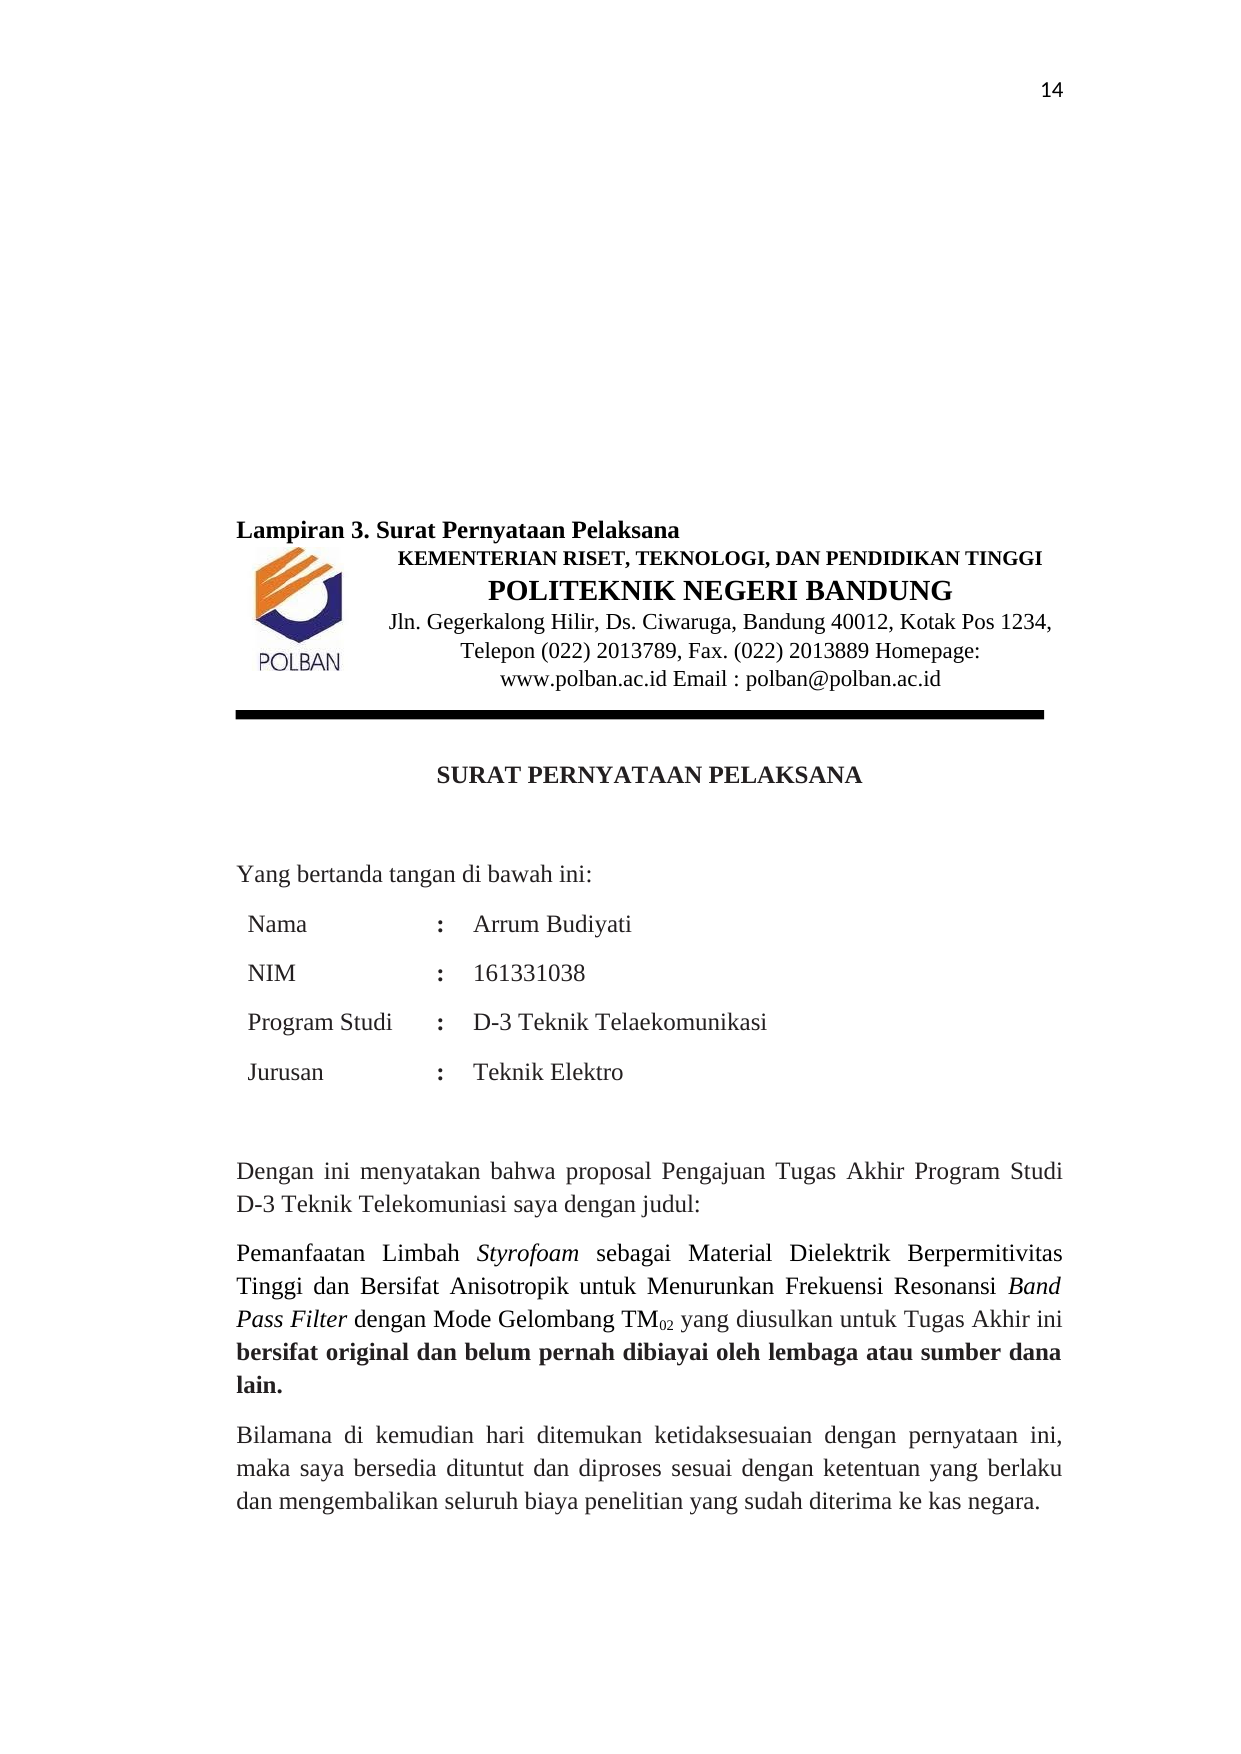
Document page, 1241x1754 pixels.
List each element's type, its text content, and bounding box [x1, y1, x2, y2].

picture [236, 547, 359, 671]
table_header : [425, 909, 462, 958]
table_cell D-3 Teknik Telaekomunikasi [462, 1008, 1063, 1057]
table_header Arrum Budiyati [462, 909, 1063, 958]
table_cell Teknik Elektro [462, 1057, 1063, 1106]
text Pemanfaatan Limbah Styrofoam sebagai Material Dielektrik Berpermitivitas Tinggi dan Bersifat Anisotropik untuk Menurunkan Frekuensi Resonansi Band Pass Filter dengan Mode Gelombang TM02 yang diusulkan untuk Tugas Akhir ini bersifat original dan belum pernah dibiayai oleh lembaga atau sumber dana lain. [236, 1238, 1063, 1399]
text Bilamana di kemudian hari ditemukan ketidaksesuaian dengan pernyataan ini, maka saya bersedia dituntut dan diproses sesuai dengan ketentuan yang berlaku dan mengembalikan seluruh biaya penelitian yang sudah diterima ke kas negara. [236, 1420, 1063, 1515]
text Dengan ini menyatakan bahwa proposal Pengajuan Tugas Akhir Program Studi D-3 Teknik Telekomuniasi saya dengan judul: [236, 1156, 1063, 1217]
table_header Nama [236, 909, 425, 958]
table_cell : [425, 1057, 462, 1106]
subtitle Lampiran 3. Surat Pernyataan Pelaksana [236, 515, 1063, 544]
table_cell Program Studi [236, 1008, 425, 1057]
text Yang bertanda tangan di bawah ini: [236, 859, 1063, 888]
table_cell 161331038 [462, 958, 1063, 1007]
table_cell : [425, 958, 462, 1007]
table_cell NIM [236, 958, 425, 1007]
table_cell : [425, 1008, 462, 1057]
table_cell Jurusan [236, 1057, 425, 1106]
text SURAT PERNYATAAN PELAKSANA [236, 760, 1063, 789]
text KEMENTERIAN RISET, TEKNOLOGI, DAN PENDIDIKAN TINGGI POLITEKNIK NEGERI BANDUNG Jln. Gegerkalong Hilir, Ds. Ciwaruga, Bandung 40012, Kotak Pos 1234, Telepon (022) 2013789, Fax. (022) 2013889 Homepage: www.polban.ac.id Email : polban@polban.ac.id [236, 546, 1063, 691]
